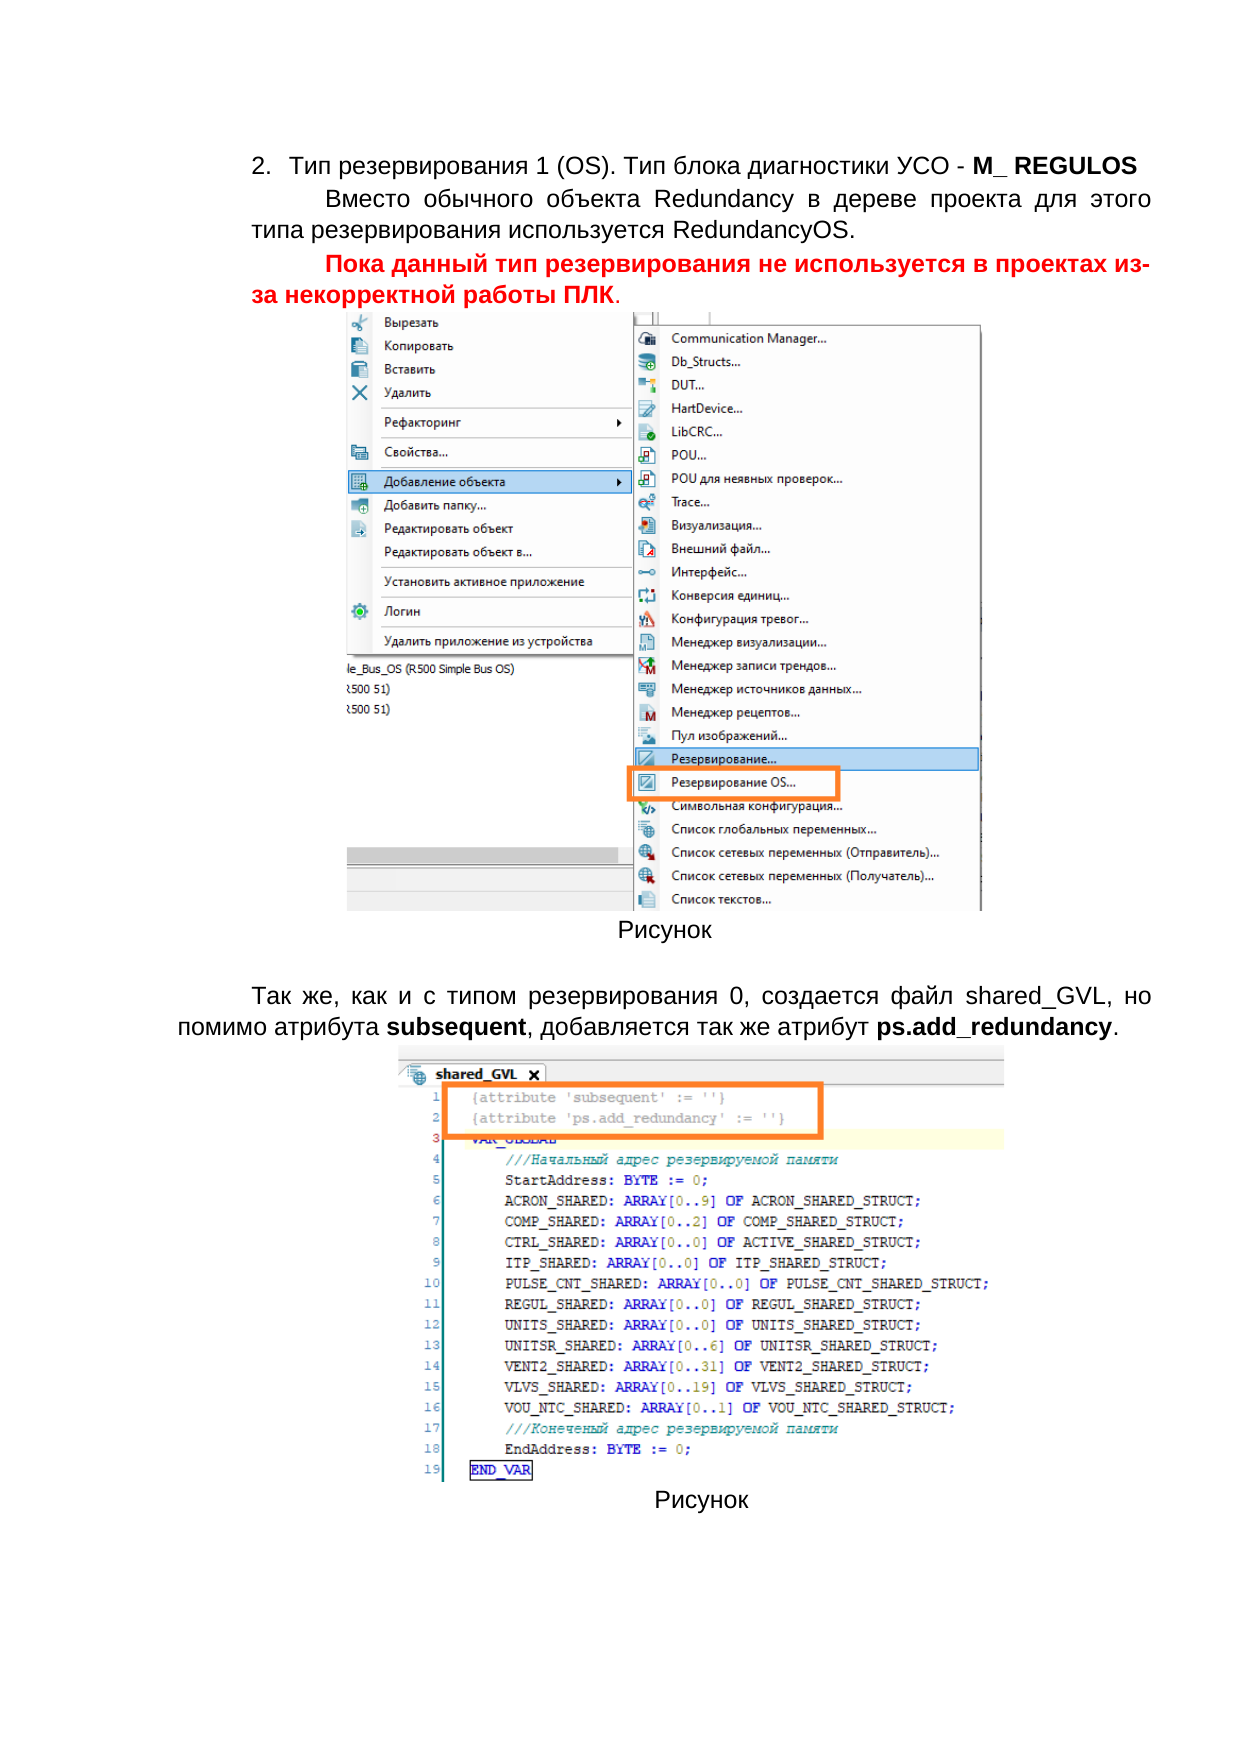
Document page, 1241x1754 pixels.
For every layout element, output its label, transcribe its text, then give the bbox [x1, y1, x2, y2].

text Пока данный тип резервирования не используется в проектах из-за некорректной работы ПЛК. [251, 248, 1152, 308]
list Тип резервирования 1 (OS). Тип блока диагностики УСО - M_ REGULOS [251, 151, 1152, 180]
text Так же, как и с типом резервирования 0, создается файл shared_GVL, но помимо атрибута subsequent, добавляется так же атрибут ps.add_redundancy. [177, 981, 1152, 1041]
picture [346, 312, 983, 911]
text Рисунок [177, 915, 1152, 944]
text Вместо обычного объекта Redundancy в дереве проекта для этого типа резервирования используется RedundancyOS. [251, 184, 1152, 244]
picture [398, 1045, 1005, 1482]
text Рисунок [177, 1486, 1152, 1514]
